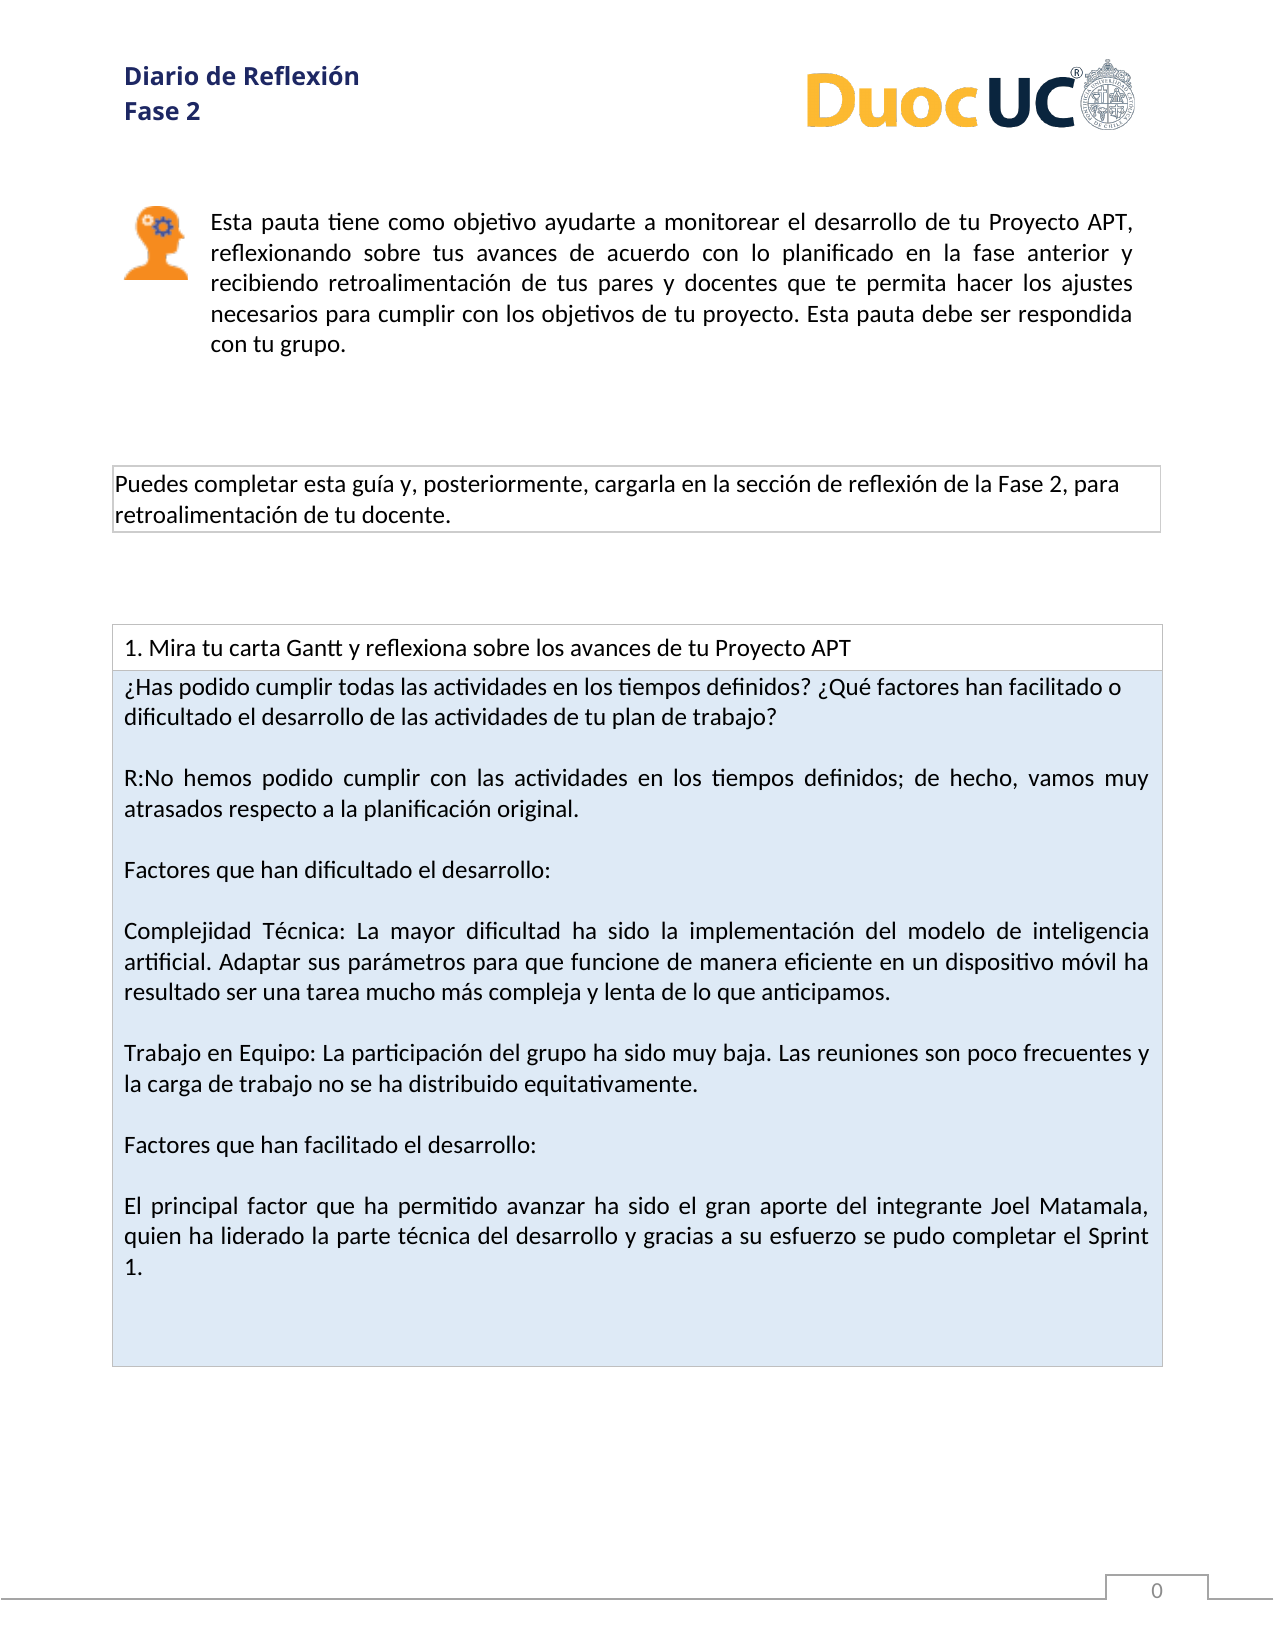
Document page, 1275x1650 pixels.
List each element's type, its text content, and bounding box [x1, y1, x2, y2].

table_cell ¿Has podido cumplir todas las actividades en los tiempos definidos? ¿Qué factores han facilitado o dificultado el desarrollo de las actividades de tu plan de trabajo? R:No hemos podido cumplir con las actividades en los tiempos definidos; de hecho, vamos muy atrasados respecto a la planificación original. Factores que han dificultado el desarrollo: Complejidad Técnica: La mayor dificultad ha sido la implementación del modelo de inteligencia artificial. Adaptar sus parámetros para que funcione de manera eficiente en un dispositivo móvil ha resultado ser una tarea mucho más compleja y lenta de lo que anticipamos. Trabajo en Equipo: La participación del grupo ha sido muy baja. Las reuniones son poco frecuentes y la carga de trabajo no se ha distribuido equitativamente. Factores que han facilitado el desarrollo: El principal factor que ha permitido avanzar ha sido el gran aporte del integrante Joel Matamala, quien ha liderado la parte técnica del desarrollo y gracias a su esfuerzo se pudo completar el Sprint 1. [113, 671, 1162, 1366]
table_header 1. Mira tu carta Gantt y reflexiona sobre los avances de tu Proyecto APT [113, 625, 1162, 670]
table_header Puedes completar esta guía y, posteriormente, cargarla en la sección de reflexión de la Fase 2, para retroalimentación de tu docente. [114, 467, 1160, 531]
picture [807, 59, 1135, 130]
table_header [112, 207, 199, 435]
table_header Esta pauta tiene como objetivo ayudarte a monitorear el desarrollo de tu Proyecto APT, reflexionando sobre tus avances de acuerdo con lo planificado en la fase anterior y recibiendo retroalimentación de tus pares y docentes que te permita hacer los ajustes necesarios para cumplir con los objetivos de tu proyecto. Esta pauta debe ser respondida con tu grupo. [199, 207, 1146, 435]
